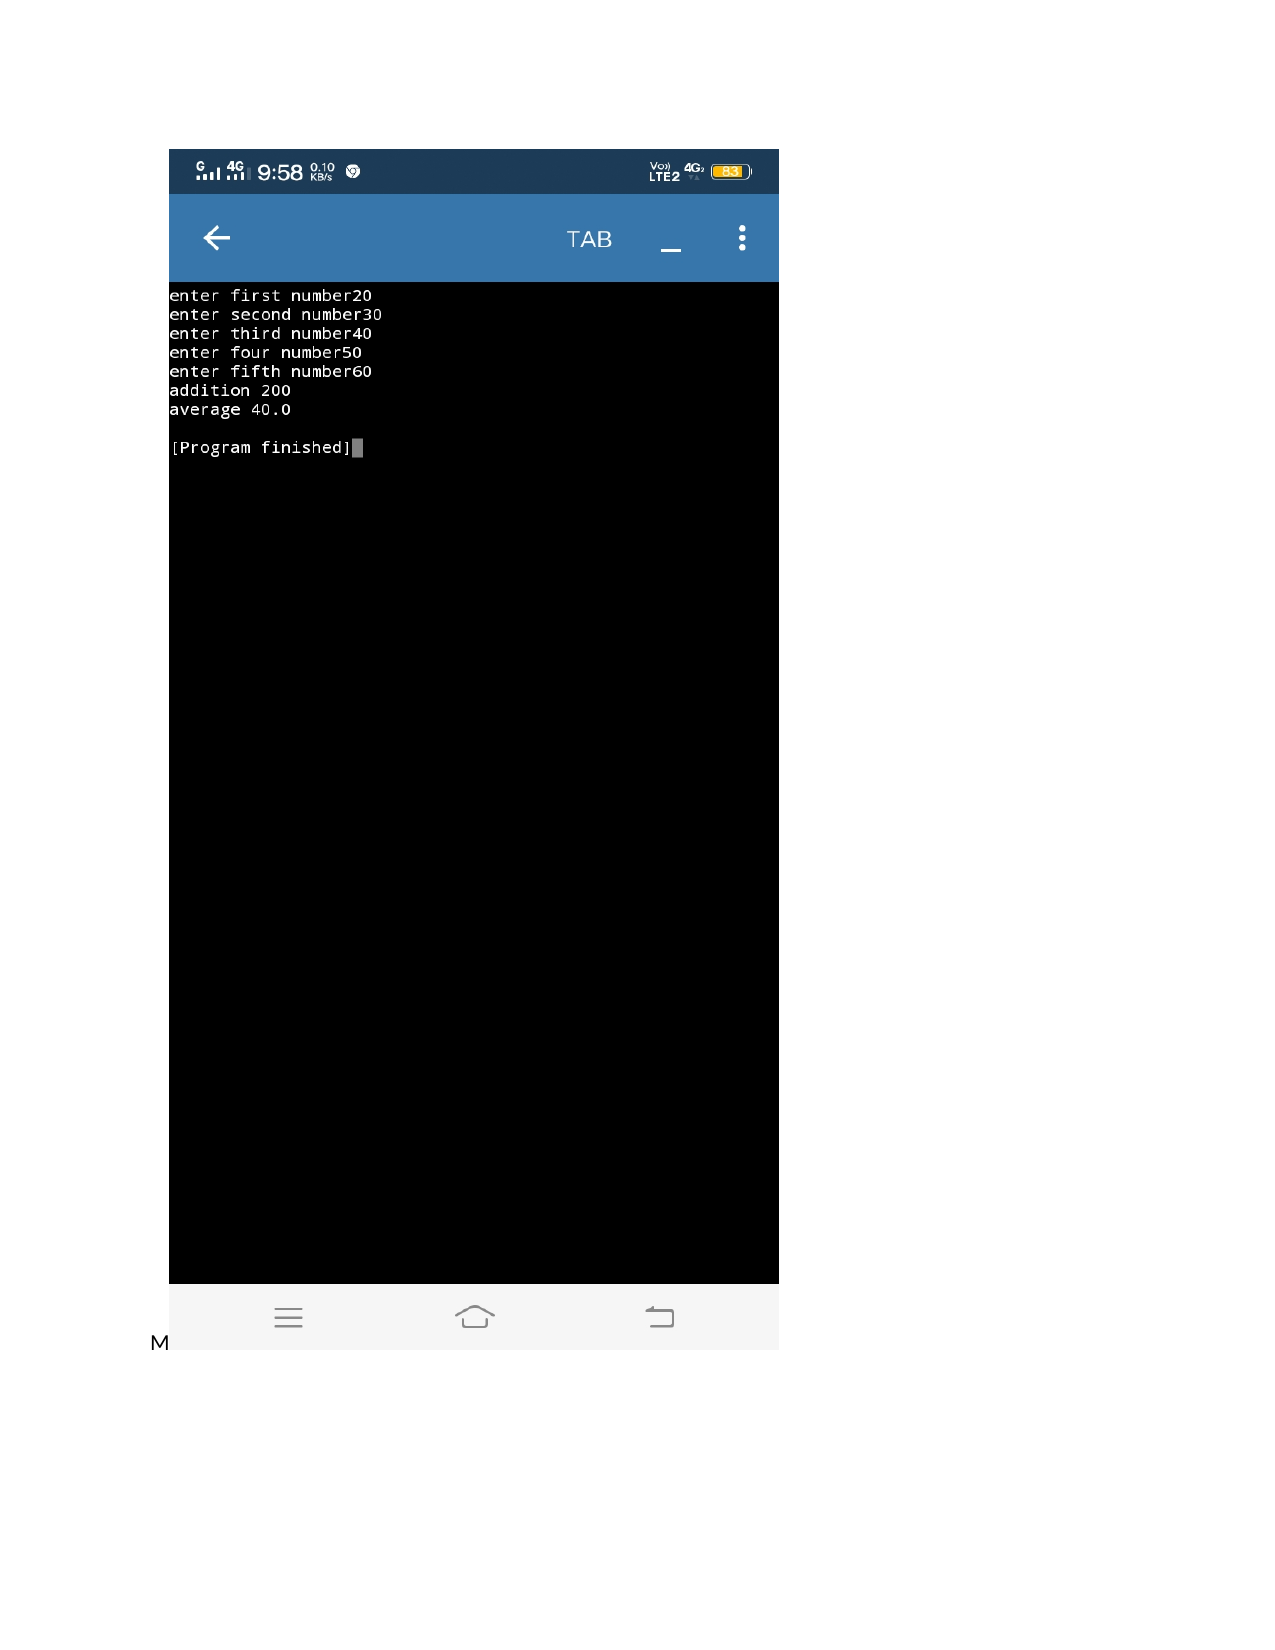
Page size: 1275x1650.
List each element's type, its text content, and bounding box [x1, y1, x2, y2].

picture [169, 149, 779, 1350]
